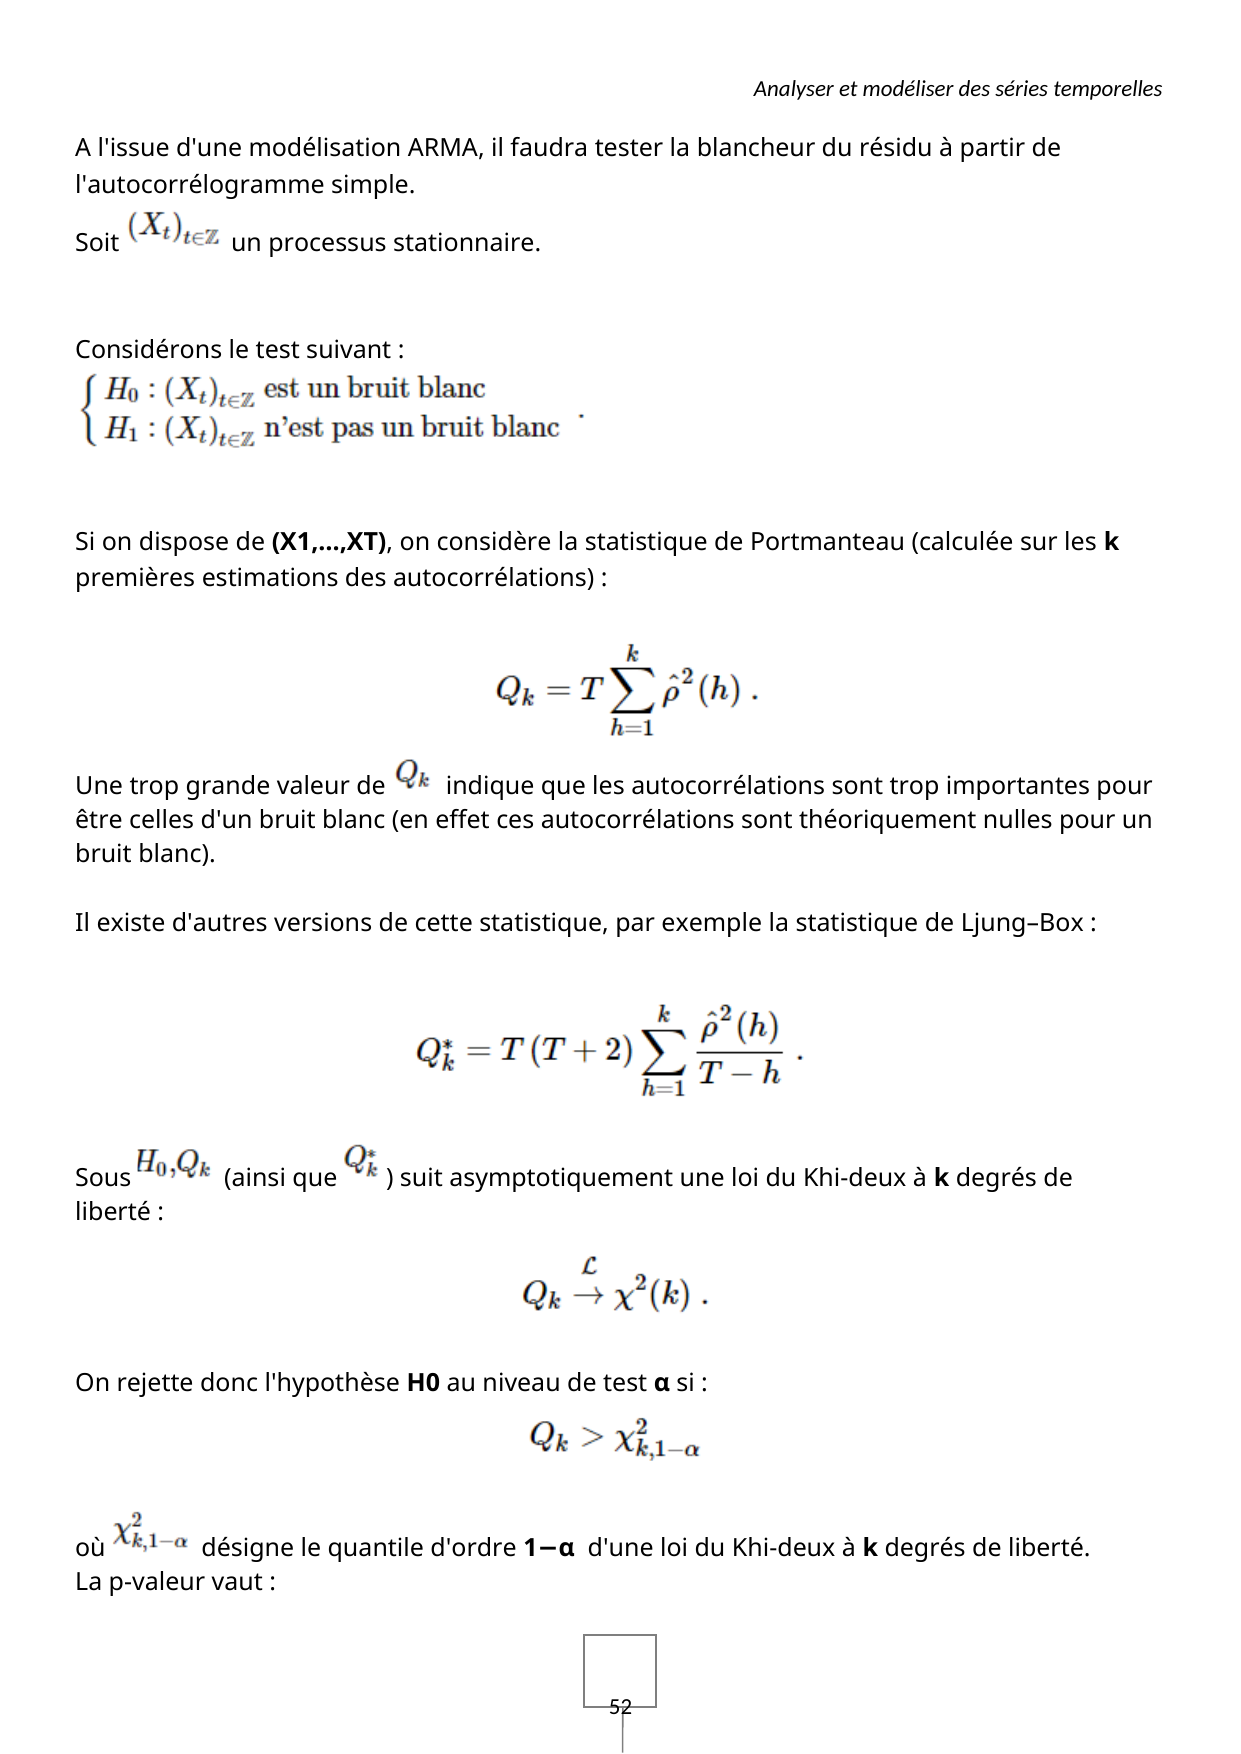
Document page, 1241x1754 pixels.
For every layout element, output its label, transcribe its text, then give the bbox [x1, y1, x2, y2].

picture [75, 368, 593, 451]
text Une trop grande valeur de indique que les autocorrélations sont trop importantes pour être celles d'un bruit blanc (en effet ces autocorrélations sont théoriquement nulles pour un bruit blanc). [75, 752, 1165, 870]
picture [343, 1139, 386, 1186]
picture [112, 1506, 202, 1557]
text où désigne le quantile d'ordre 1−α d'une loi du Khi-deux à k degrés de liberté. [75, 1506, 1165, 1563]
text Si on dispose de (X1,…,XT), on considère la statistique de Portmanteau (calculée sur les k premières estimations des autocorrélations) : [75, 523, 1165, 594]
picture [517, 1398, 724, 1472]
text A l'issue d'une modélisation ARMA, il faudra tester la blancheur du résidu à partir de l'autocorrélogramme simple. Soit un processus stationnaire. [75, 130, 1165, 259]
picture [392, 752, 446, 795]
picture [125, 203, 225, 252]
picture [137, 1137, 218, 1186]
text La p-valeur vaut : [75, 1563, 1165, 1597]
picture [483, 1227, 757, 1331]
text Il existe d'autres versions de cette statistique, par exemple la statistique de Ljung–Box : [75, 870, 1165, 938]
picture [392, 972, 849, 1104]
picture [474, 613, 767, 753]
text Sous (ainsi que ) suit asymptotiquement une loi du Khi-deux à k degrés de liberté : [75, 1138, 1165, 1227]
text On rejette donc l'hypothèse H0 au niveau de test α si : [75, 1364, 1165, 1399]
